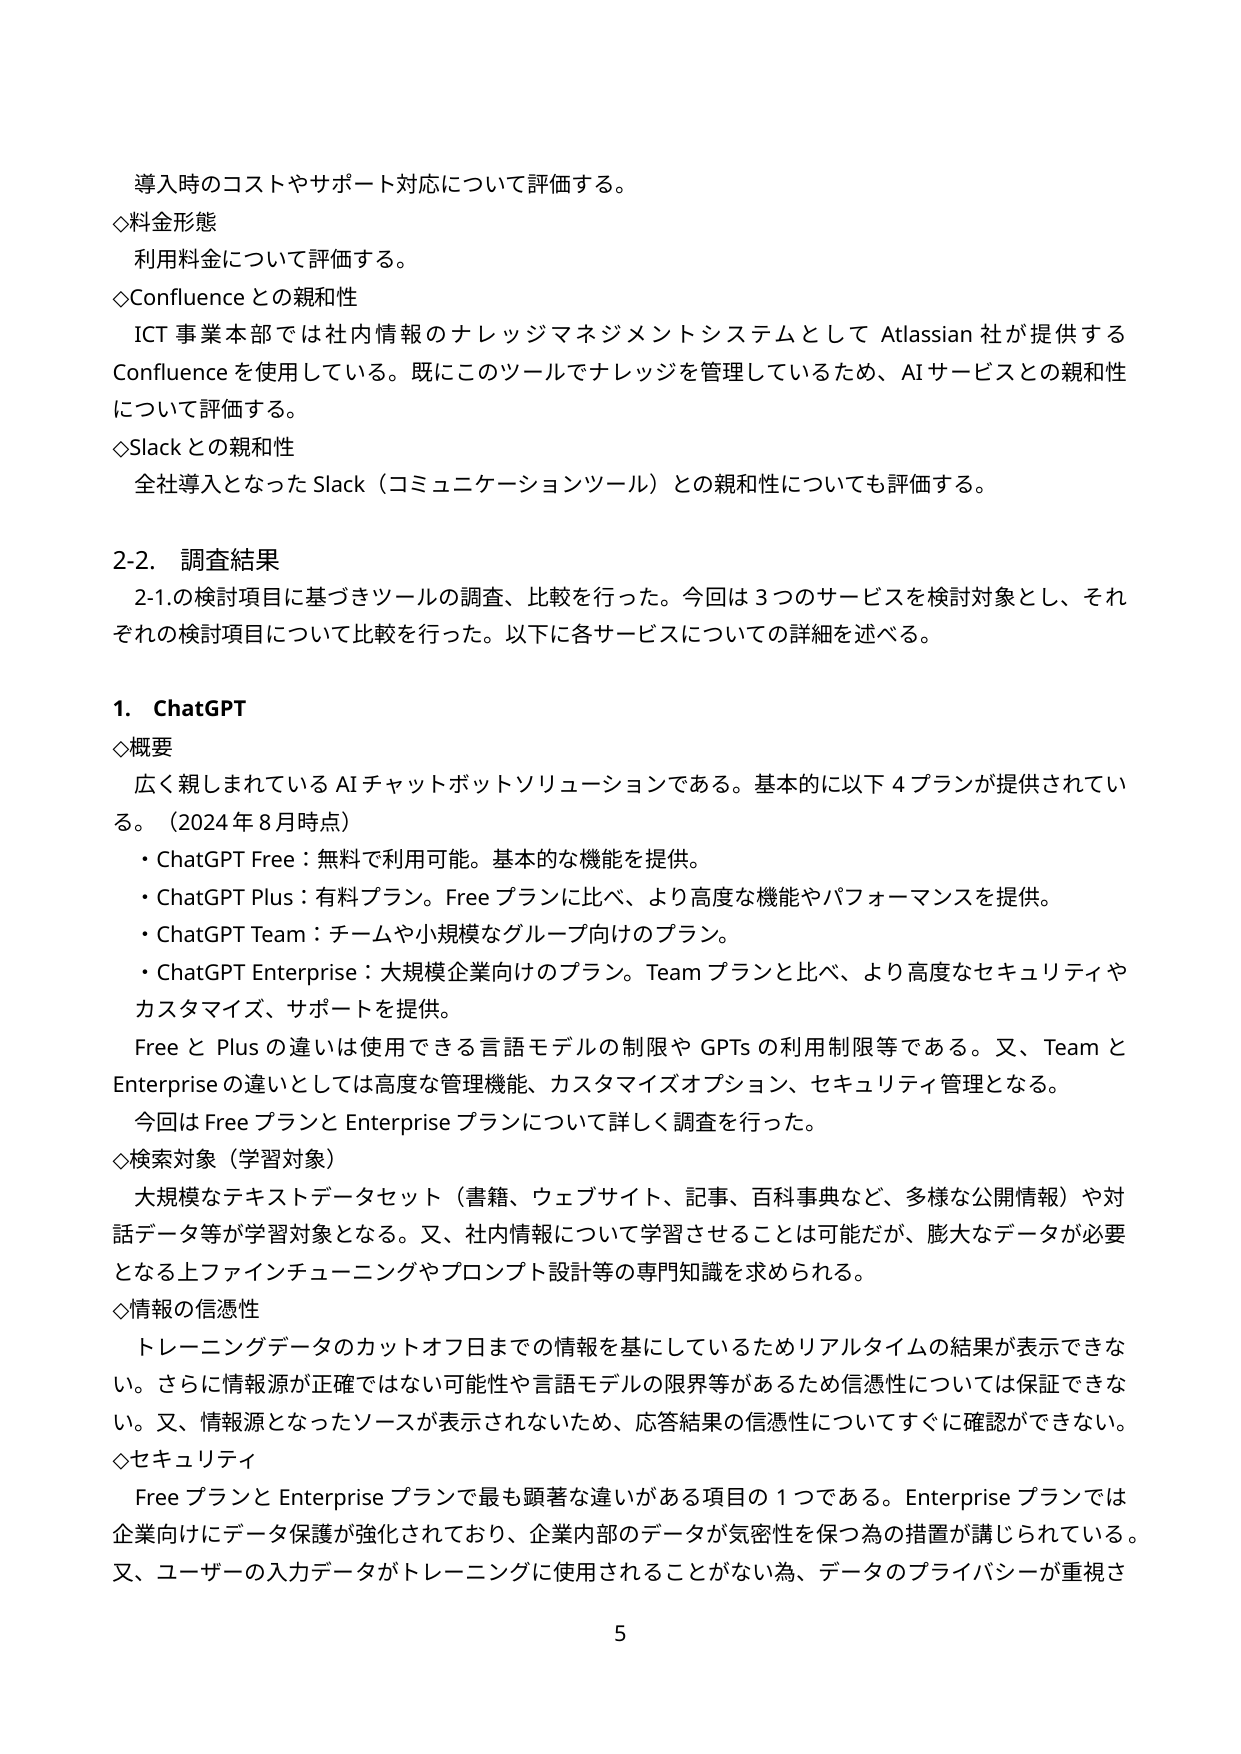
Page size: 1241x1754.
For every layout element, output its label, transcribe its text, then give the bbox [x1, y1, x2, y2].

text トレーニングデータのカットオフ日までの情報を基にしているためリアルタイムの結果が表示できない。さらに情報源が正確ではない可能性や言語モデルの限界等があるため信憑性については保証できない。又、情報源となったソースが表示されないため、応答結果の信憑性についてすぐに確認ができない。 [112, 1327, 1128, 1439]
text 1. ChatGPT [112, 689, 1128, 727]
text ◇Confluenceとの親和性 [112, 277, 1128, 314]
text 利用料金について評価する。 [112, 239, 1128, 277]
text 導入時のコストやサポート対応について評価する。 [112, 164, 1128, 202]
text ◇検索対象（学習対象） [112, 1139, 1128, 1177]
text ◇Slackとの親和性 [112, 427, 1128, 464]
text 広く親しまれているAIチャットボットソリューションである。基本的に以下4プランが提供されている。（2024年8月時点） [112, 764, 1128, 839]
subtitle 2-2. 調査結果 [112, 539, 1128, 577]
text 2-1の検討項目に基づきツールの調査、比較を行った。今回は3つのサービスを検討対象とし、それぞれの検討項目について比較を行った。以下に各サービスについての詳細を述べる。 [112, 577, 1128, 652]
text ・ChatGPT Plus：有料プラン。Freeプランに比べ、より高度な機能やパフォーマンスを提供。 [134, 877, 1128, 914]
text ◇概要 [112, 727, 1128, 764]
text ・ChatGPT Enterprise：大規模企業向けのプラン。Teamプランと比べ、より高度なセキュリティやカスタマイズ、サポートを提供。 [134, 952, 1128, 1027]
text Freeと Plusの違いは使用できる言語モデルの制限やGPTsの利用制限等である。又、TeamとEnterpriseの違いとしては高度な管理機能、カスタマイズオプション、セキュリティ管理となる。 [112, 1027, 1128, 1102]
text 大規模なテキストデータセット（書籍、ウェブサイト、記事、百科事典など、多様な公開情報）や対話データ等が学習対象となる。又、社内情報について学習させることは可能だが、膨大なデータが必要となる上ファインチューニングやプロンプト設計等の専門知識を求められる。 [112, 1177, 1128, 1289]
text 全社導入となったSlack（コミュニケーションツール）との親和性についても評価する。 [112, 464, 1128, 502]
text ◇セキュリティ [112, 1439, 1128, 1477]
text 今回はFreeプランとEnterpriseプランについて詳しく調査を行った。 [112, 1102, 1128, 1139]
text ・ChatGPT Free：無料で利用可能。基本的な機能を提供。 [134, 839, 1128, 877]
text ◇情報の信憑性 [112, 1289, 1128, 1327]
text ・ChatGPT Team：チームや小規模なグループ向けのプラン。 [134, 914, 1128, 952]
text ◇料金形態 [112, 202, 1128, 239]
text ICT事業本部では社内情報のナレッジマネジメントシステムとしてAtlassian社が提供するConfluenceを使用している。既にこのツールでナレッジを管理しているため、AIサービスとの親和性について評価する。 [112, 314, 1128, 427]
